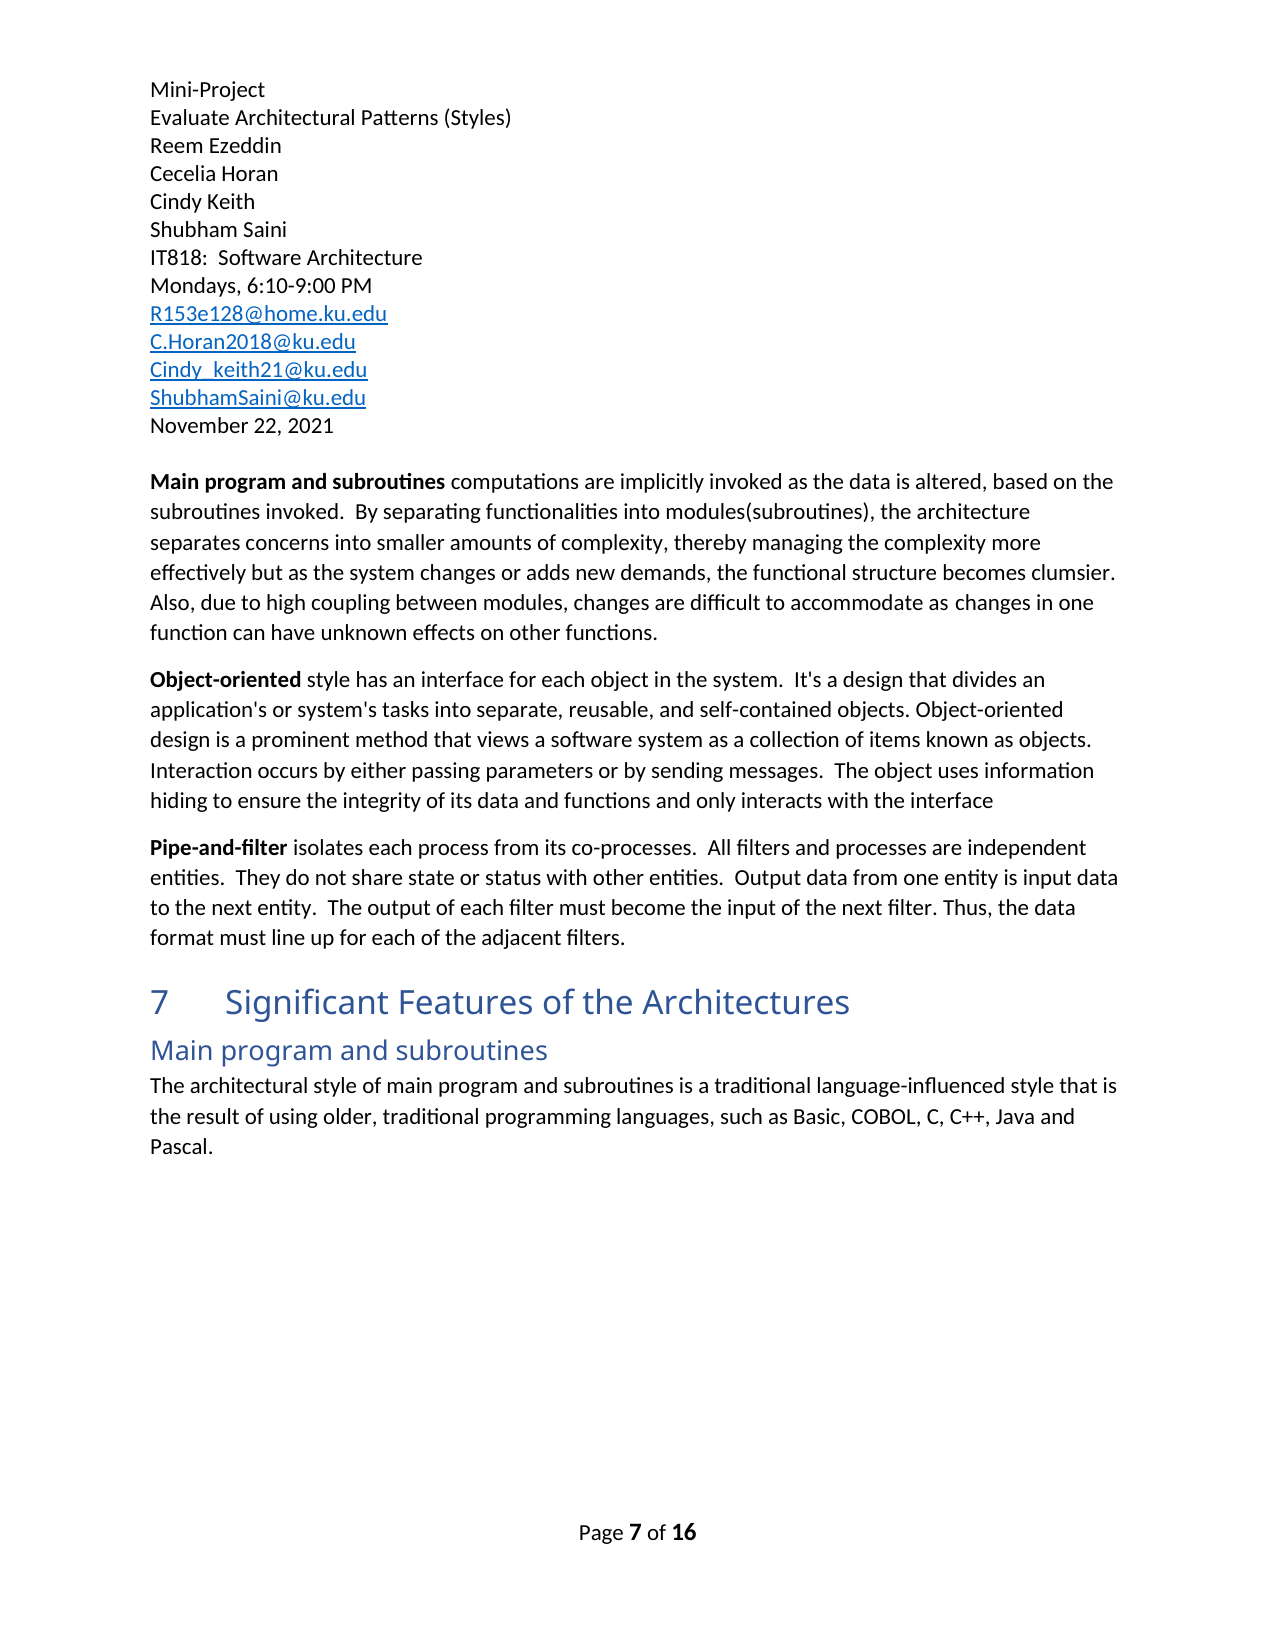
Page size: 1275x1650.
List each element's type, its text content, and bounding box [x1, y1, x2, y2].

subtitle 7 Significant Features of the Architectures [150, 979, 1125, 1024]
text The architectural style of main program and subroutines is a traditional language-influenced style that is the result of using older, traditional programming languages, such as Basic, COBOL, C, C++, Java and Pascal. [150, 1072, 1125, 1160]
text Main program and subroutines computations are implicitly invoked as the data is altered, based on the subroutines invoked. By separating functionalities into modules(subroutines), the architecture separates concerns into smaller amounts of complexity, thereby managing the complexity more effectively but as the system changes or adds new demands, the functional structure becomes clumsier. Also, due to high coupling between modules, changes are difficult to accommodate as changes in one function can have unknown effects on other functions. [150, 467, 1125, 646]
text Object-oriented style has an interface for each object in the system. It's a design that divides an application's or system's tasks into separate, reusable, and self-contained objects. Object-oriented design is a prominent method that views a software system as a collection of items known as objects. Interaction occurs by either passing parameters or by sending messages. The object uses information hiding to ensure the integrity of its data and functions and only interacts with the interface [150, 665, 1125, 814]
subtitle Main program and subroutines [150, 1032, 1125, 1069]
text Pipe-and-filter isolates each process from its co-processes. All filters and processes are independent entities. They do not share state or status with other entities. Output data from one entity is input data to the next entity. The output of each filter must become the input of the next filter. Thus, the data format must line up for each of the adjacent filters. [150, 833, 1125, 952]
